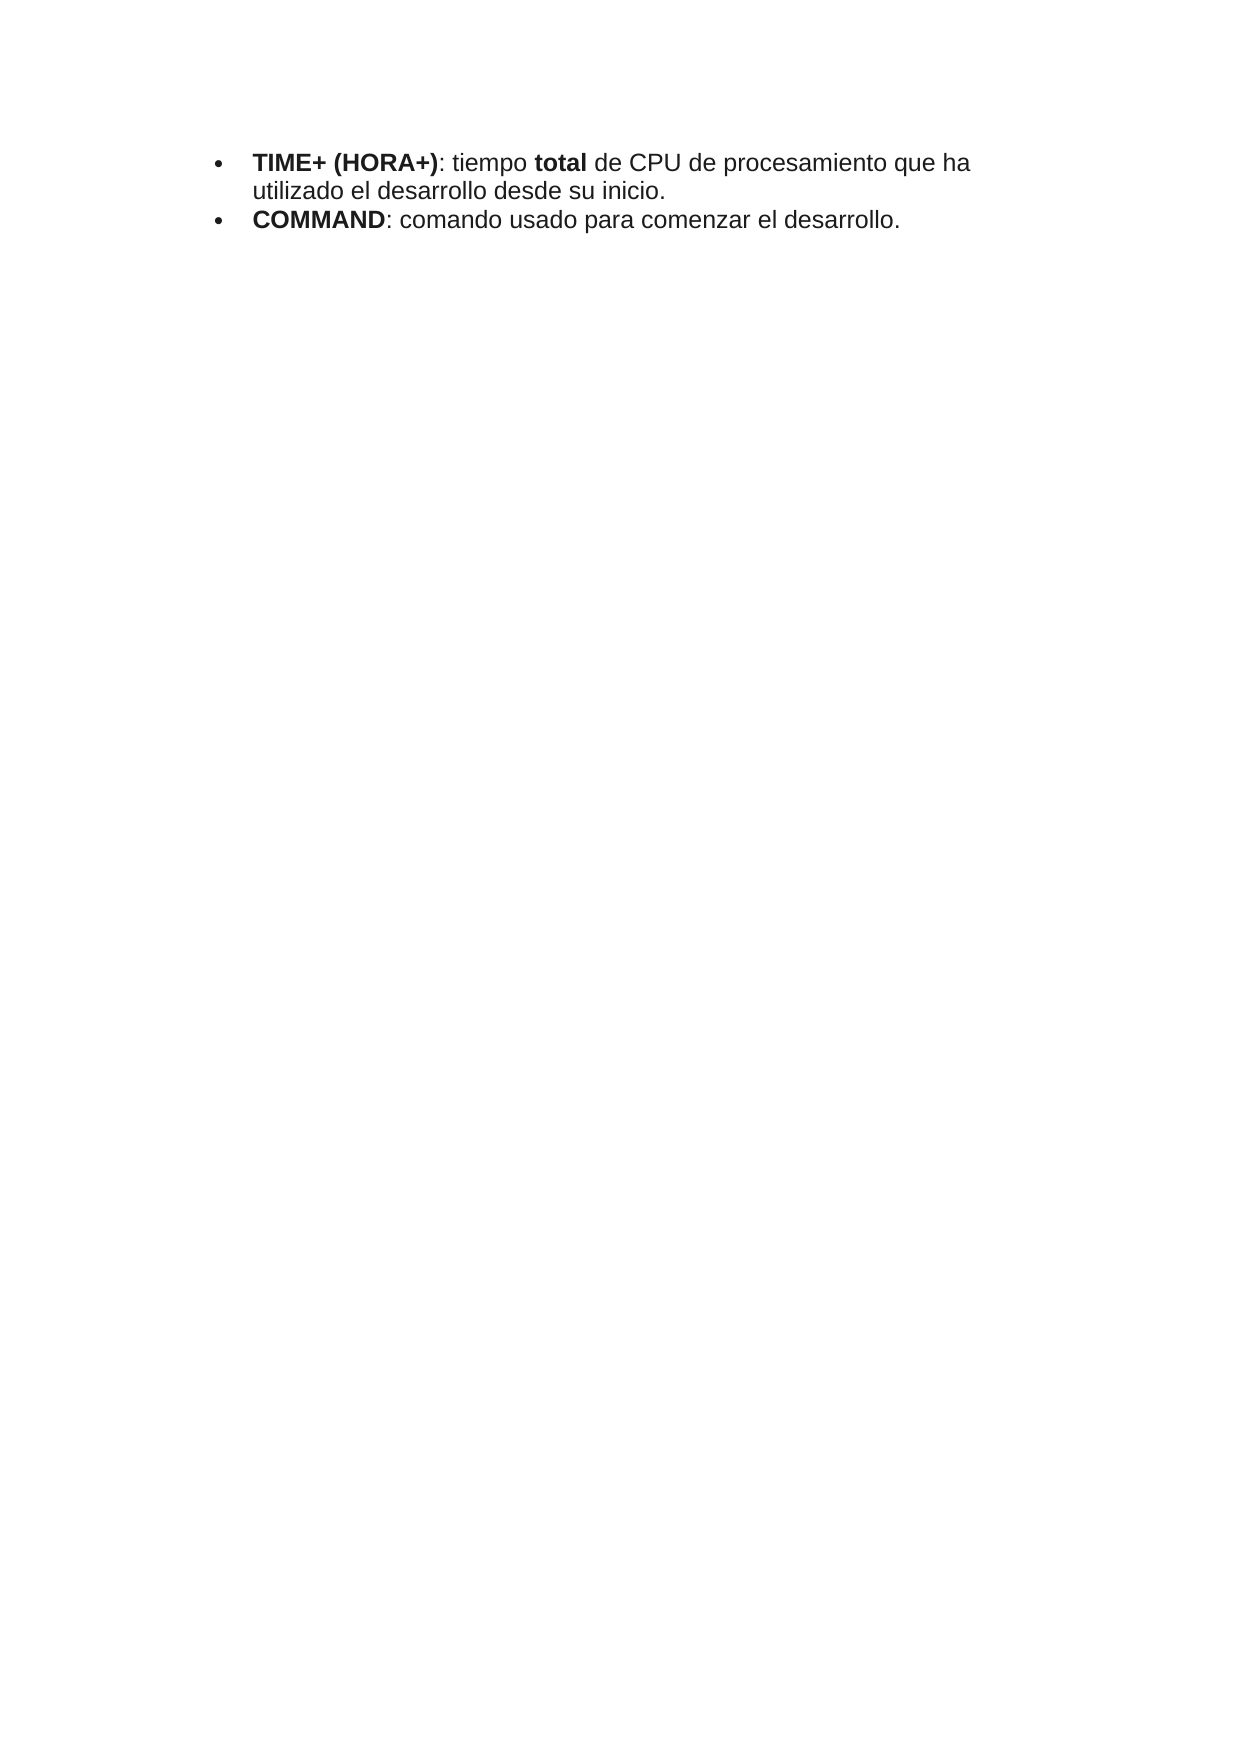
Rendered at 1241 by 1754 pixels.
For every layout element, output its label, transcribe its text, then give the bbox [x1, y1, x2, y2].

list TIME+ (HORA+): tiempo total de CPU de procesamiento que ha utilizado el desarrollo desde su inicio. [215, 148, 1063, 205]
list COMMAND: comando usado para comenzar el desarrollo. [215, 205, 1063, 234]
